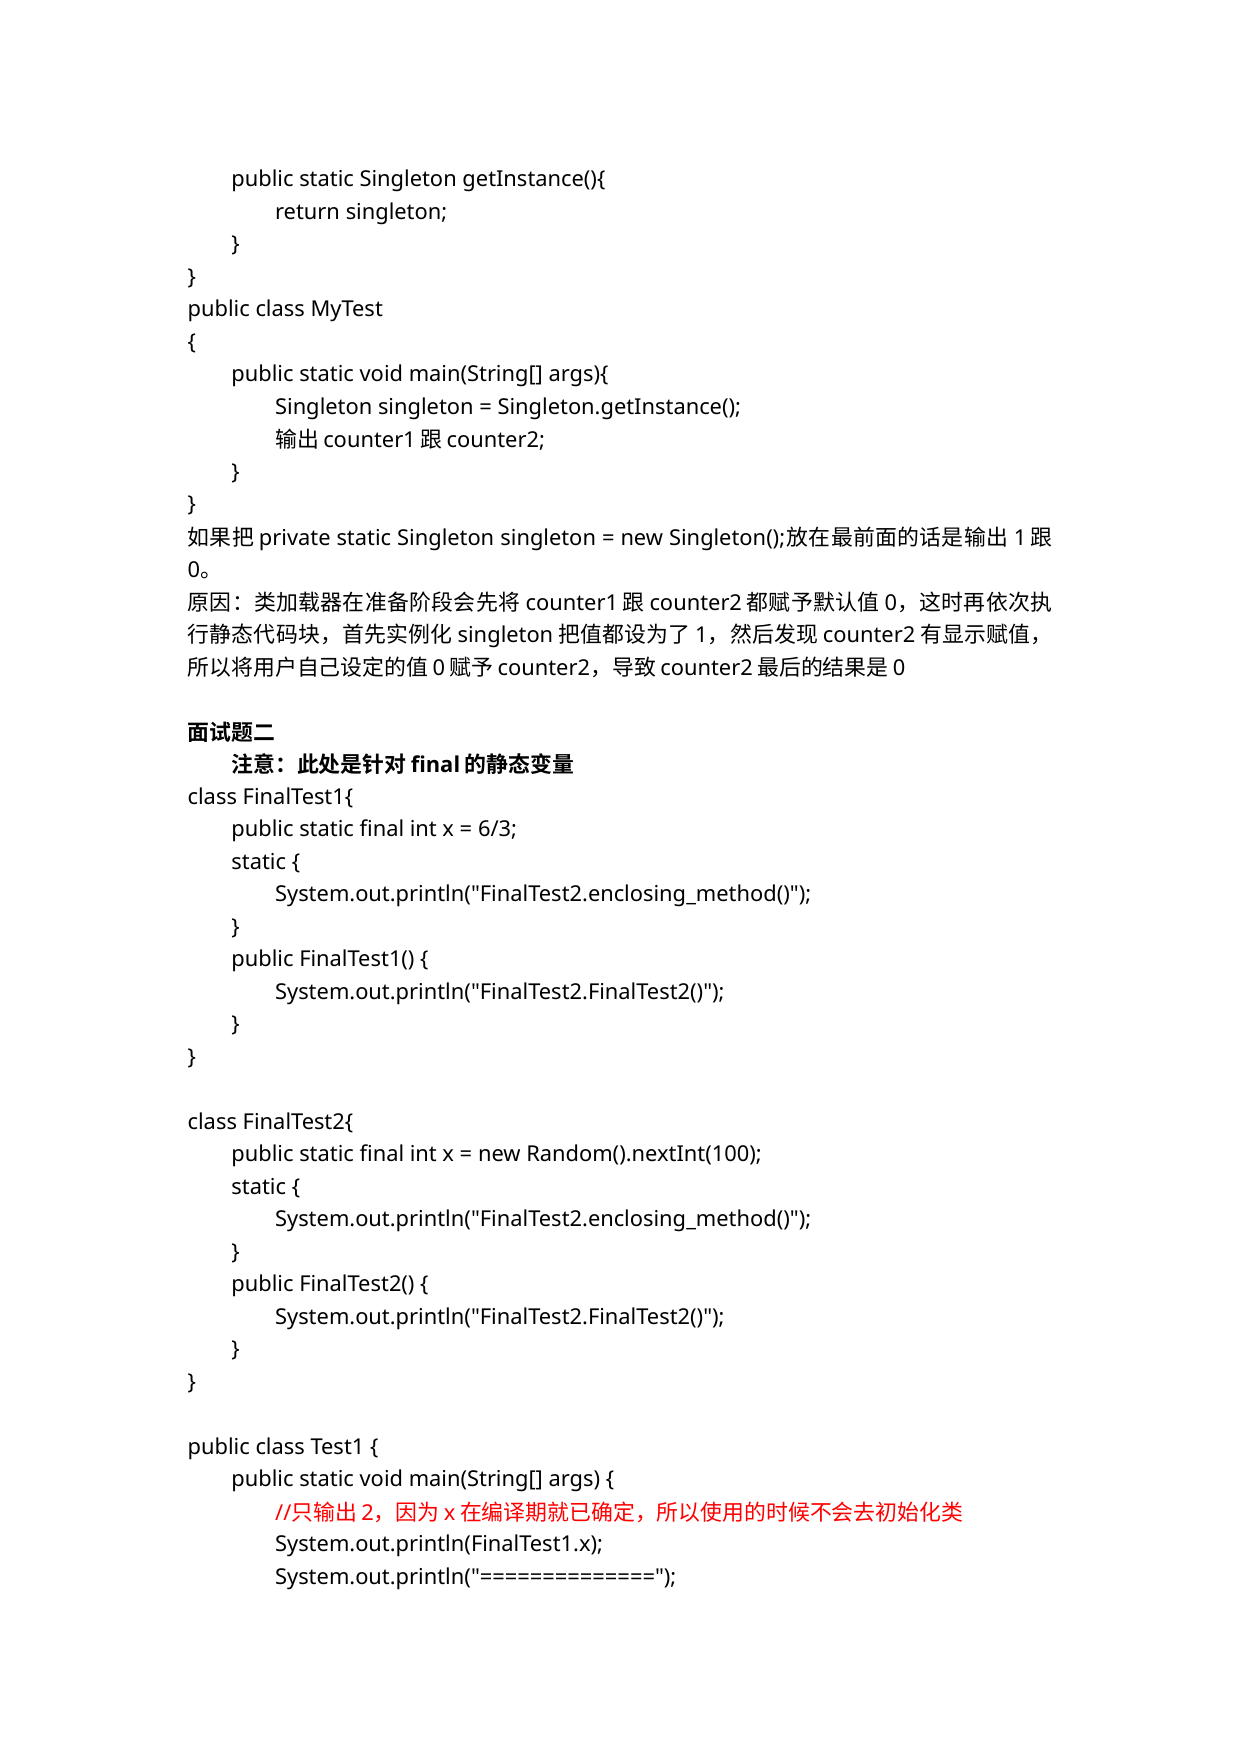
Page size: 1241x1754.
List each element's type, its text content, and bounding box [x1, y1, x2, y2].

text } [187, 227, 1053, 259]
text } [187, 487, 1053, 519]
text public class Test1 { [187, 1429, 1053, 1462]
text System.out.println("FinalTest2.enclosing_method()"); [187, 1202, 1053, 1234]
text 面试题二 [187, 714, 1053, 747]
text static { [187, 1169, 1053, 1202]
text public FinalTest1() { [187, 942, 1053, 974]
text Singleton singleton = Singleton.getInstance(); [187, 389, 1053, 422]
text public static void main(String[] args) { [187, 1462, 1053, 1494]
text } [187, 454, 1053, 487]
text } [187, 1039, 1053, 1072]
text class FinalTest1{ [187, 779, 1053, 812]
text 输出counter1跟counter2; [187, 422, 1053, 454]
text return singleton; [187, 194, 1053, 227]
text //只输出2，因为x在编译期就已确定，所以使用的时候不会去初始化类 [187, 1494, 1053, 1527]
text { [187, 324, 1053, 357]
text public static void main(String[] args){ [187, 357, 1053, 389]
text } [187, 1234, 1053, 1267]
text static { [187, 844, 1053, 877]
text } [187, 909, 1053, 942]
text public static final int x = 6/3; [187, 812, 1053, 844]
text System.out.println("FinalTest2.enclosing_method()"); [187, 877, 1053, 909]
text 注意：此处是针对final的静态变量 [187, 747, 1053, 779]
text public FinalTest2() { [187, 1267, 1053, 1299]
text } [187, 1364, 1053, 1397]
text 原因：类加载器在准备阶段会先将counter1跟counter2都赋予默认值0，这时再依次执行静态代码块，首先实例化singleton把值都设为了1，然后发现counter2有显示赋值，所以将用户自己设定的值0赋予counter2，导致counter2最后的结果是0 [187, 584, 1053, 682]
text public static final int x = new Random().nextInt(100); [187, 1137, 1053, 1169]
text } [187, 1007, 1053, 1039]
text System.out.println(FinalTest1.x); [187, 1527, 1053, 1559]
text } [187, 1332, 1053, 1364]
text System.out.println("FinalTest2.FinalTest2()"); [187, 974, 1053, 1007]
text class FinalTest2{ [187, 1104, 1053, 1137]
text System.out.println("=============="); [187, 1559, 1053, 1592]
text } [187, 259, 1053, 292]
text public class MyTest [187, 292, 1053, 324]
text 如果把private static Singleton singleton = new Singleton();放在最前面的话是输出1跟0。 [187, 519, 1053, 584]
text System.out.println("FinalTest2.FinalTest2()"); [187, 1299, 1053, 1332]
text public static Singleton getInstance(){ [187, 162, 1053, 194]
